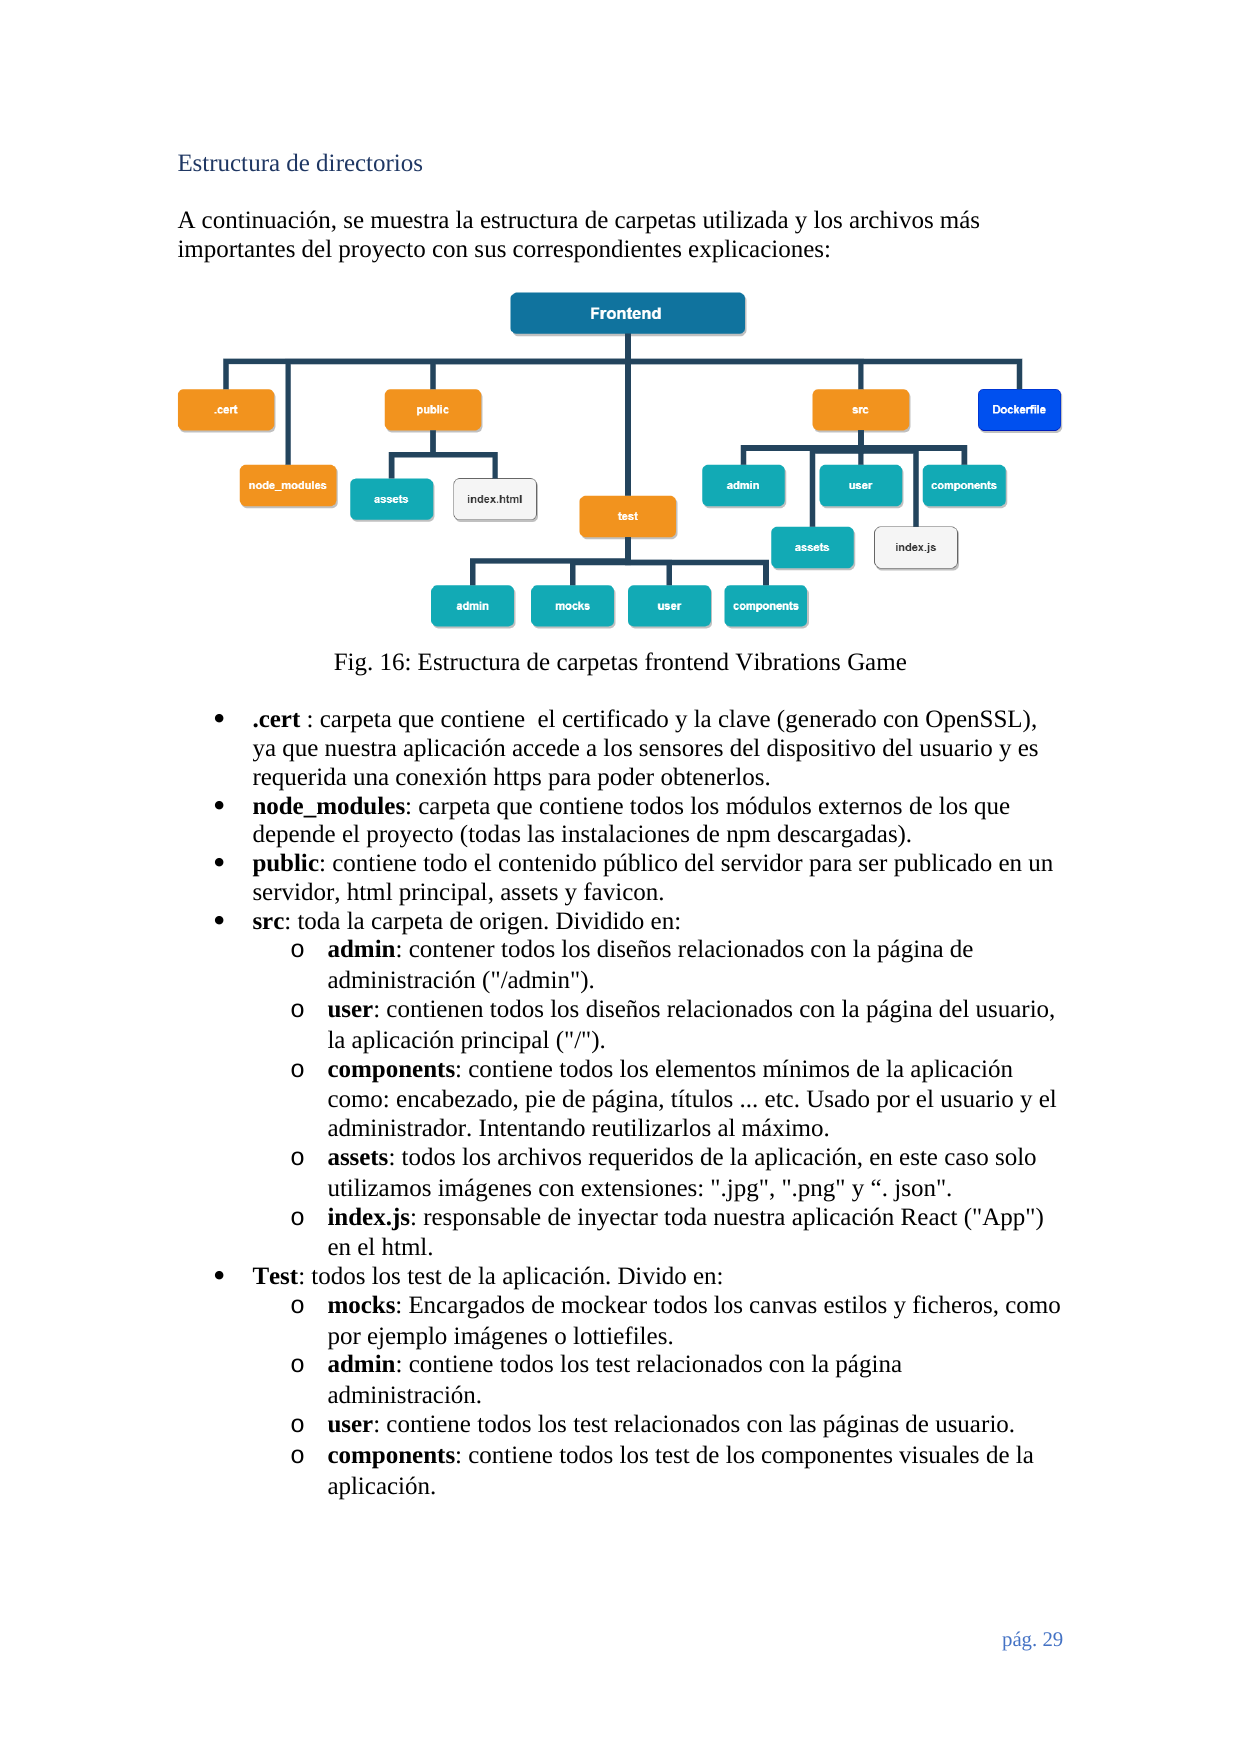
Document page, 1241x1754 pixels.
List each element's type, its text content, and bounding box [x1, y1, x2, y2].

list .cert : carpeta que contiene el certificado y la clave (generado con OpenSSL), ya que nuestra aplicación accede a los sensores del dispositivo del usuario y es requerida una conexión https para poder obtenerlos. [215, 704, 1063, 791]
list components: contiene todos los elementos mínimos de la aplicación como: encabezado, pie de página, títulos ... etc. Usado por el usuario y el administrador. Intentando reutilizarlos al máximo. [290, 1054, 1063, 1142]
list public: contiene todo el contenido público del servidor para ser publicado en un servidor, html principal, assets y favicon. [215, 848, 1063, 906]
list index.js: responsable de inyectar toda nuestra aplicación React ("App") en el html. [290, 1202, 1063, 1261]
list user: contiene todos los test relacionados con las páginas de usuario. [290, 1409, 1063, 1440]
list mocks: Encargados de mockear todos los canvas estilos y ficheros, como por ejemplo imágenes o lottiefiles. [290, 1290, 1063, 1349]
list components: contiene todos los test de los componentes visuales de la aplicación. [290, 1440, 1063, 1499]
text A continuación, se muestra la estructura de carpetas utilizada y los archivos más importantes del proyecto con sus correspondientes explicaciones: [177, 206, 1063, 263]
list src: toda la carpeta de origen. Dividido en: [215, 906, 1063, 934]
text Fig. 16: Estructura de carpetas frontend Vibrations Game [177, 647, 1063, 675]
picture [177, 292, 1063, 630]
list assets: todos los archivos requeridos de la aplicación, en este caso solo utilizamos imágenes con extensiones: ".jpg", ".png" y “. json". [290, 1142, 1063, 1202]
list admin: contiene todos los test relacionados con la página administración. [290, 1349, 1063, 1409]
list node_modules: carpeta que contiene todos los módulos externos de los que depende el proyecto (todas las instalaciones de npm descargadas). [215, 791, 1063, 848]
list user: contienen todos los diseños relacionados con la página del usuario, la aplicación principal ("/"). [290, 994, 1063, 1054]
list Test: todos los test de la aplicación. Divido en: [215, 1261, 1063, 1290]
subtitle Estructura de directorios [177, 148, 1063, 176]
list admin: contener todos los diseños relacionados con la página de administración ("/admin"). [290, 934, 1063, 994]
